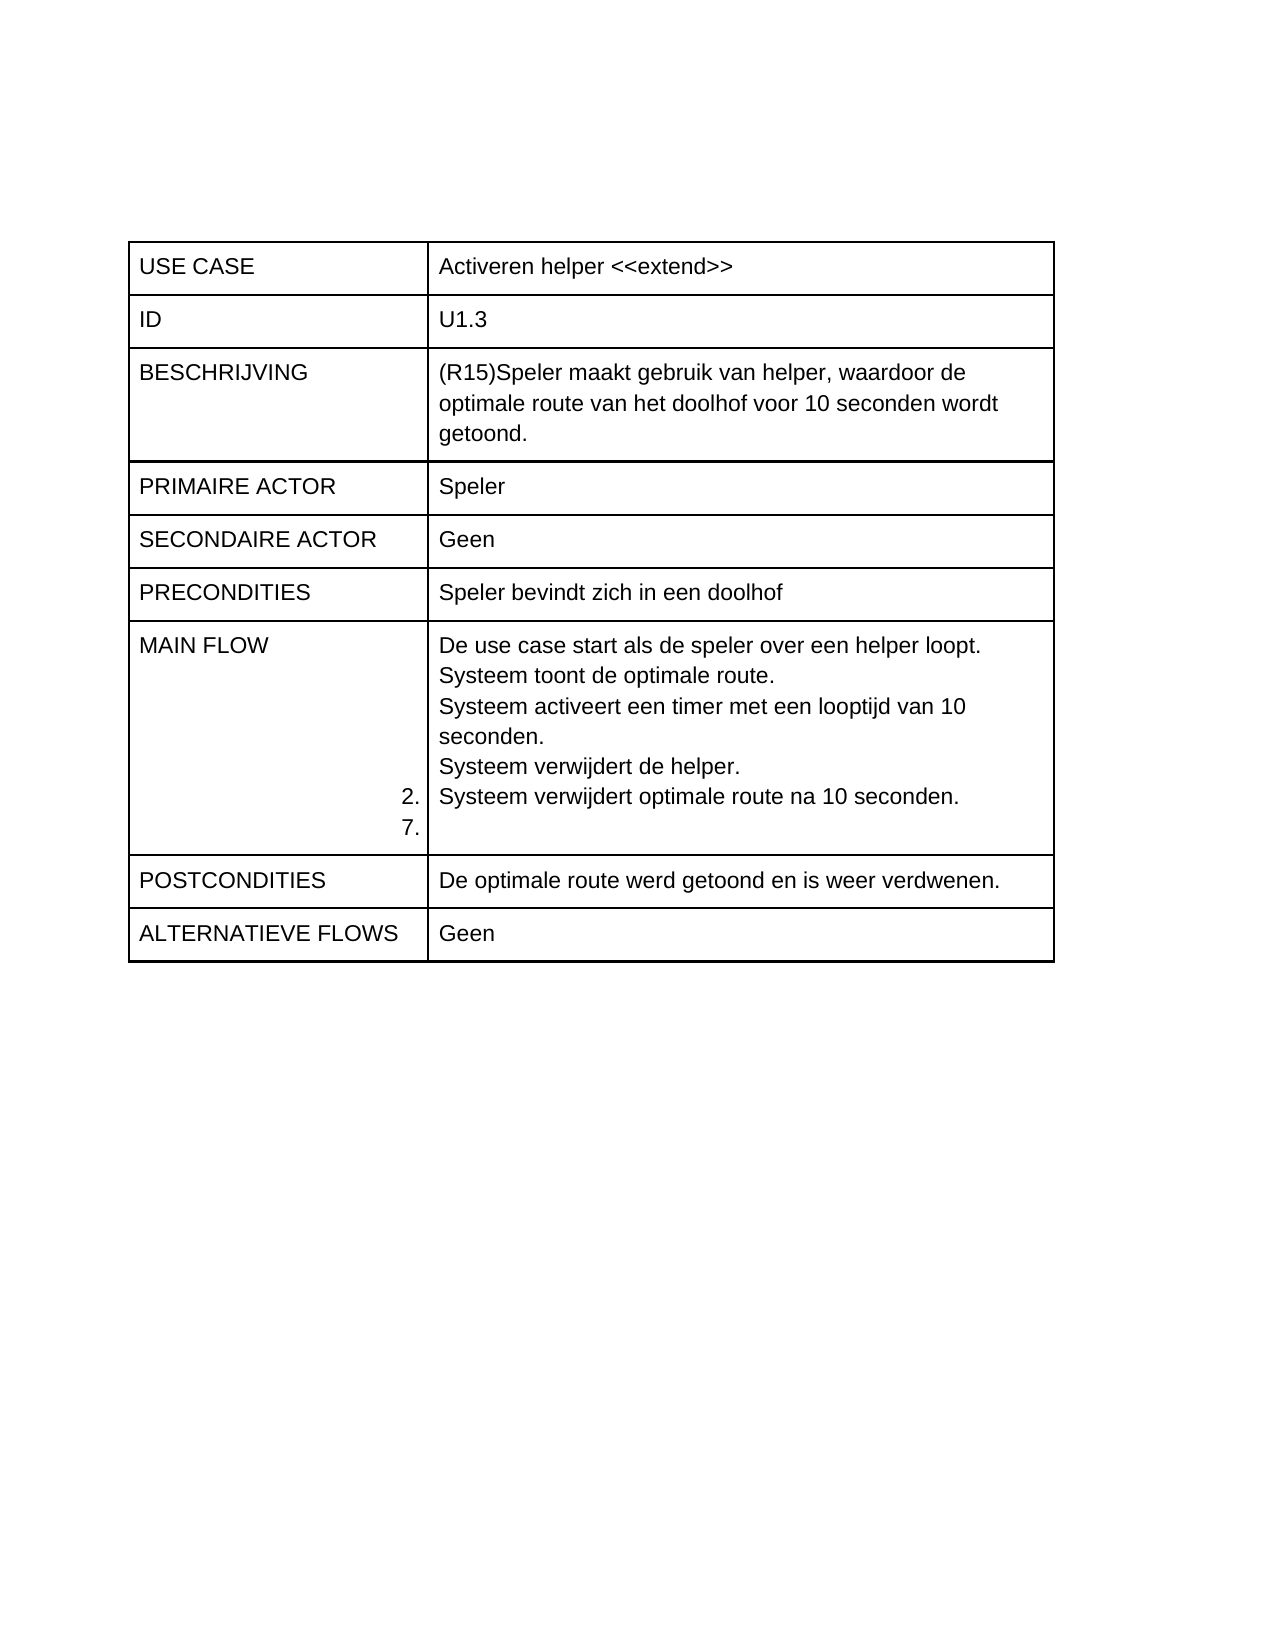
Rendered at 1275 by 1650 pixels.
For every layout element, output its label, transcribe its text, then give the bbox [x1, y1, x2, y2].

table_header Activeren helper <<extend>> [429, 243, 1053, 294]
table_cell Geen [429, 516, 1053, 567]
table_header USE CASE [130, 243, 427, 294]
table_cell SECONDAIRE ACTOR [130, 516, 427, 567]
table_cell MAIN FLOW [130, 622, 427, 854]
table_cell POSTCONDITIES [130, 856, 427, 907]
table_cell De optimale route werd getoond en is weer verdwenen. [429, 856, 1053, 907]
table_cell Speler [429, 463, 1053, 513]
table_cell Speler bevindt zich in een doolhof [429, 569, 1053, 620]
table_cell BESCHRIJVING [130, 349, 427, 460]
table_cell Geen [429, 909, 1053, 960]
table_cell PRIMAIRE ACTOR [130, 463, 427, 513]
table_cell U1.3 [429, 296, 1053, 347]
table_cell ALTERNATIEVE FLOWS [130, 909, 427, 960]
table_cell ID [130, 296, 427, 347]
table_cell De use case start als de speler over een helper loopt. Systeem toont de optimale route. Systeem activeert een timer met een looptijd van 10 seconden. Systeem verwijdert de helper. 2. Systeem verwijdert optimale route na 10 seconden. 7. [429, 622, 1053, 854]
table_cell PRECONDITIES [130, 569, 427, 620]
table_cell (R15)Speler maakt gebruik van helper, waardoor de optimale route van het doolhof voor 10 seconden wordt getoond. [429, 349, 1053, 460]
